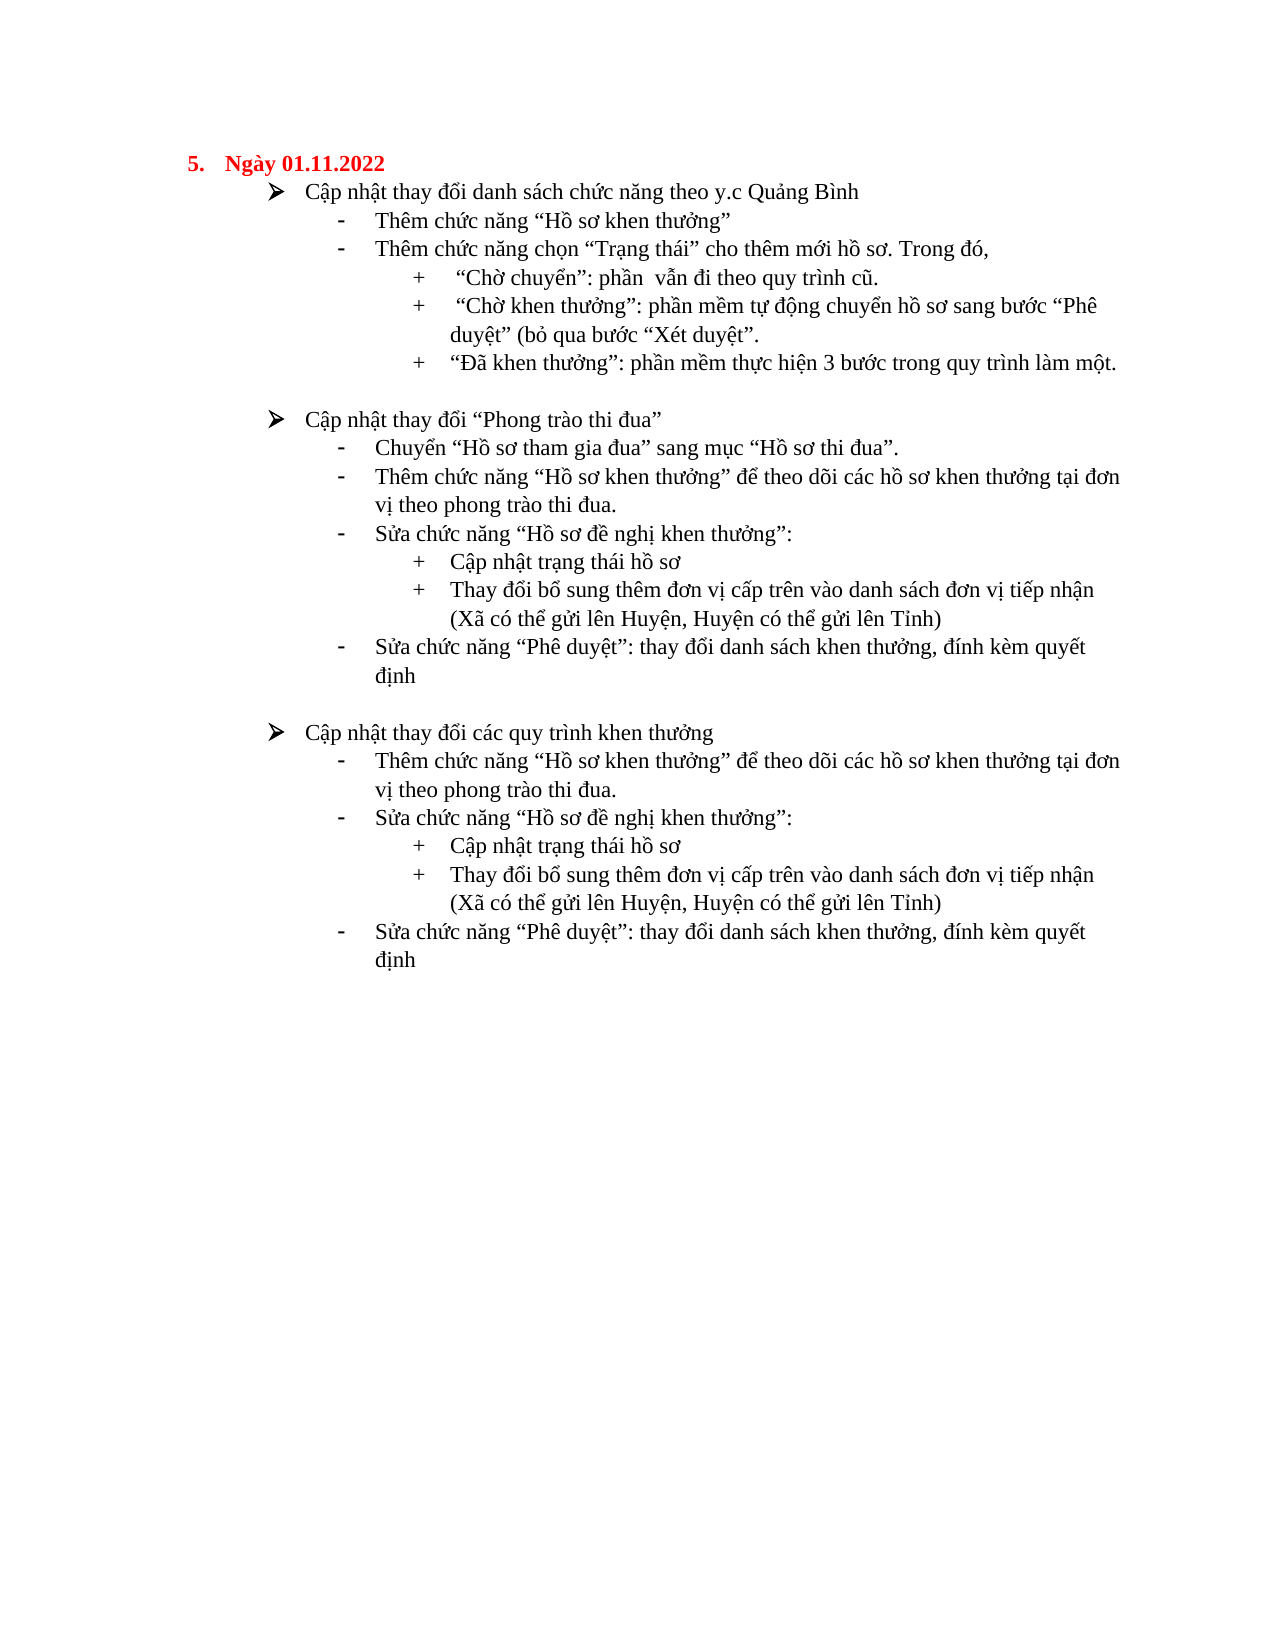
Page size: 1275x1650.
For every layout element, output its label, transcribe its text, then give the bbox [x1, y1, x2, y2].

list “Chờ khen thưởng”: phần mềm tự động chuyển hồ sơ sang bước “Phê duyệt” (bỏ qua bước “Xét duyệt”. [412, 292, 1125, 347]
list “Đã khen thưởng”: phần mềm thực hiện 3 bước trong quy trình làm một. [412, 349, 1125, 375]
list Cập nhật trạng thái hồ sơ [412, 832, 1125, 859]
list Chuyển “Hồ sơ tham gia đua” sang mục “Hồ sơ thi đua”. [337, 434, 1125, 461]
list Cập nhật thay đổi các quy trình khen thưởng [267, 719, 1125, 745]
list “Chờ chuyển”: phần vẫn đi theo quy trình cũ. [412, 264, 1125, 290]
list Sửa chức năng “Phê duyệt”: thay đổi danh sách khen thưởng, đính kèm quyết định [337, 918, 1125, 973]
list Sửa chức năng “Hồ sơ đề nghị khen thưởng”: [337, 804, 1125, 830]
list Thêm chức năng chọn “Trạng thái” cho thêm mới hồ sơ. Trong đó, [337, 235, 1125, 262]
list Thêm chức năng “Hồ sơ khen thưởng” để theo dõi các hồ sơ khen thưởng tại đơn vị theo phong trào thi đua. [337, 463, 1125, 518]
list Thay đổi bổ sung thêm đơn vị cấp trên vào danh sách đơn vị tiếp nhận (Xã có thể gửi lên Huyện, Huyện có thể gửi lên Tỉnh) [412, 577, 1125, 631]
list Thêm chức năng “Hồ sơ khen thưởng” [337, 207, 1125, 233]
list Cập nhật trạng thái hồ sơ [412, 548, 1125, 574]
list Thay đổi bổ sung thêm đơn vị cấp trên vào danh sách đơn vị tiếp nhận (Xã có thể gửi lên Huyện, Huyện có thể gửi lên Tỉnh) [412, 861, 1125, 916]
list Cập nhật thay đổi “Phong trào thi đua” [267, 406, 1125, 432]
list Sửa chức năng “Phê duyệt”: thay đổi danh sách khen thưởng, đính kèm quyết định [337, 633, 1125, 688]
list Thêm chức năng “Hồ sơ khen thưởng” để theo dõi các hồ sơ khen thưởng tại đơn vị theo phong trào thi đua. [337, 747, 1125, 802]
list Ngày 01.11.2022 [187, 150, 1125, 176]
list Sửa chức năng “Hồ sơ đề nghị khen thưởng”: [337, 520, 1125, 546]
list Cập nhật thay đổi danh sách chức năng theo y.c Quảng Bình [267, 178, 1125, 205]
